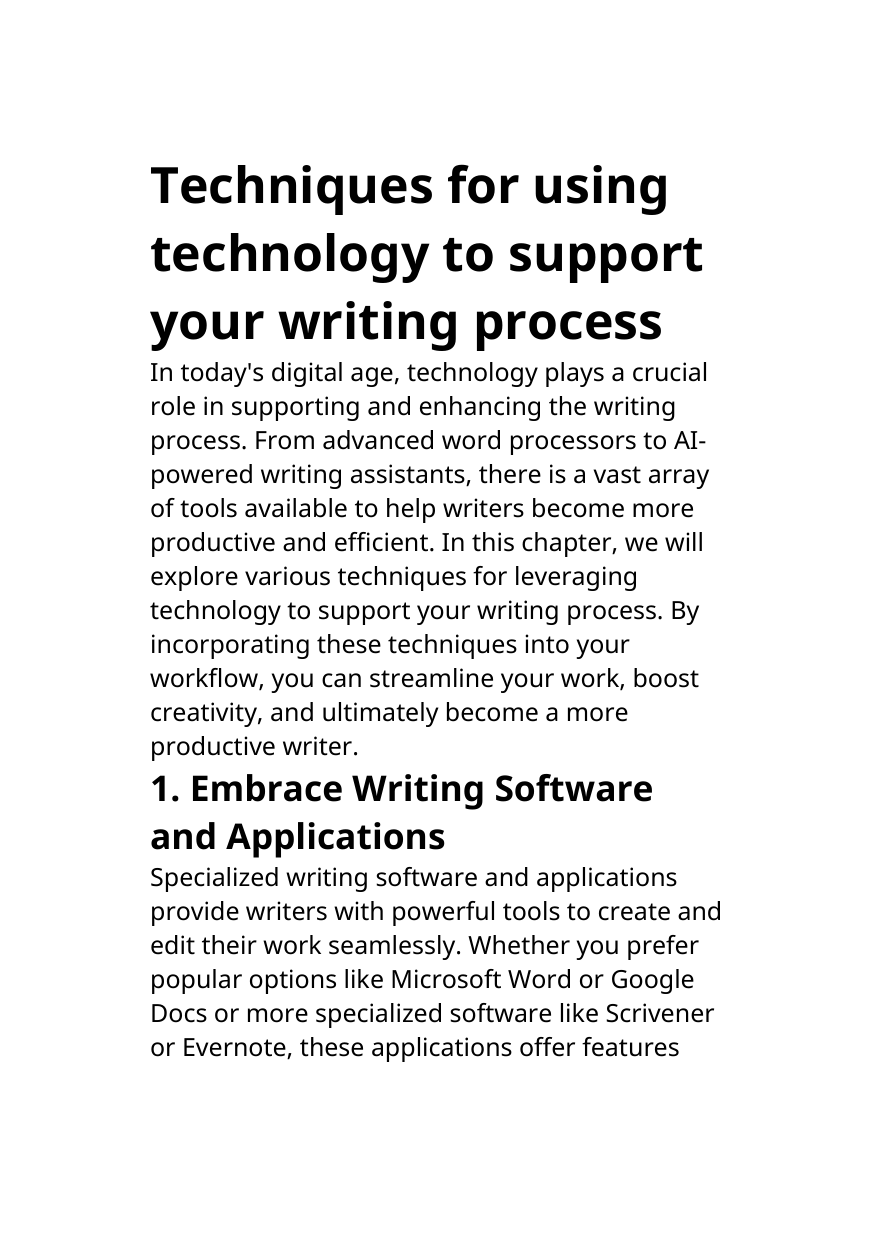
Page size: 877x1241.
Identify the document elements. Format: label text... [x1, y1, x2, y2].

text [150, 859, 727, 1064]
subtitle Techniques for using technology to support your writing process [150, 150, 727, 354]
text In today's digital age, technology plays a crucial role in supporting and enhancing the writing process. From advanced word processors to AI-powered writing assistants, there is a vast array of tools available to help writers become more productive and efficient. In this chapter, we will explore various techniques for leveraging technology to support your writing process. By incorporating these techniques into your workflow, you can streamline your work, boost creativity, and ultimately become a more productive writer. [150, 354, 727, 763]
subtitle 1. Embrace Writing Software and Applications [150, 763, 727, 859]
